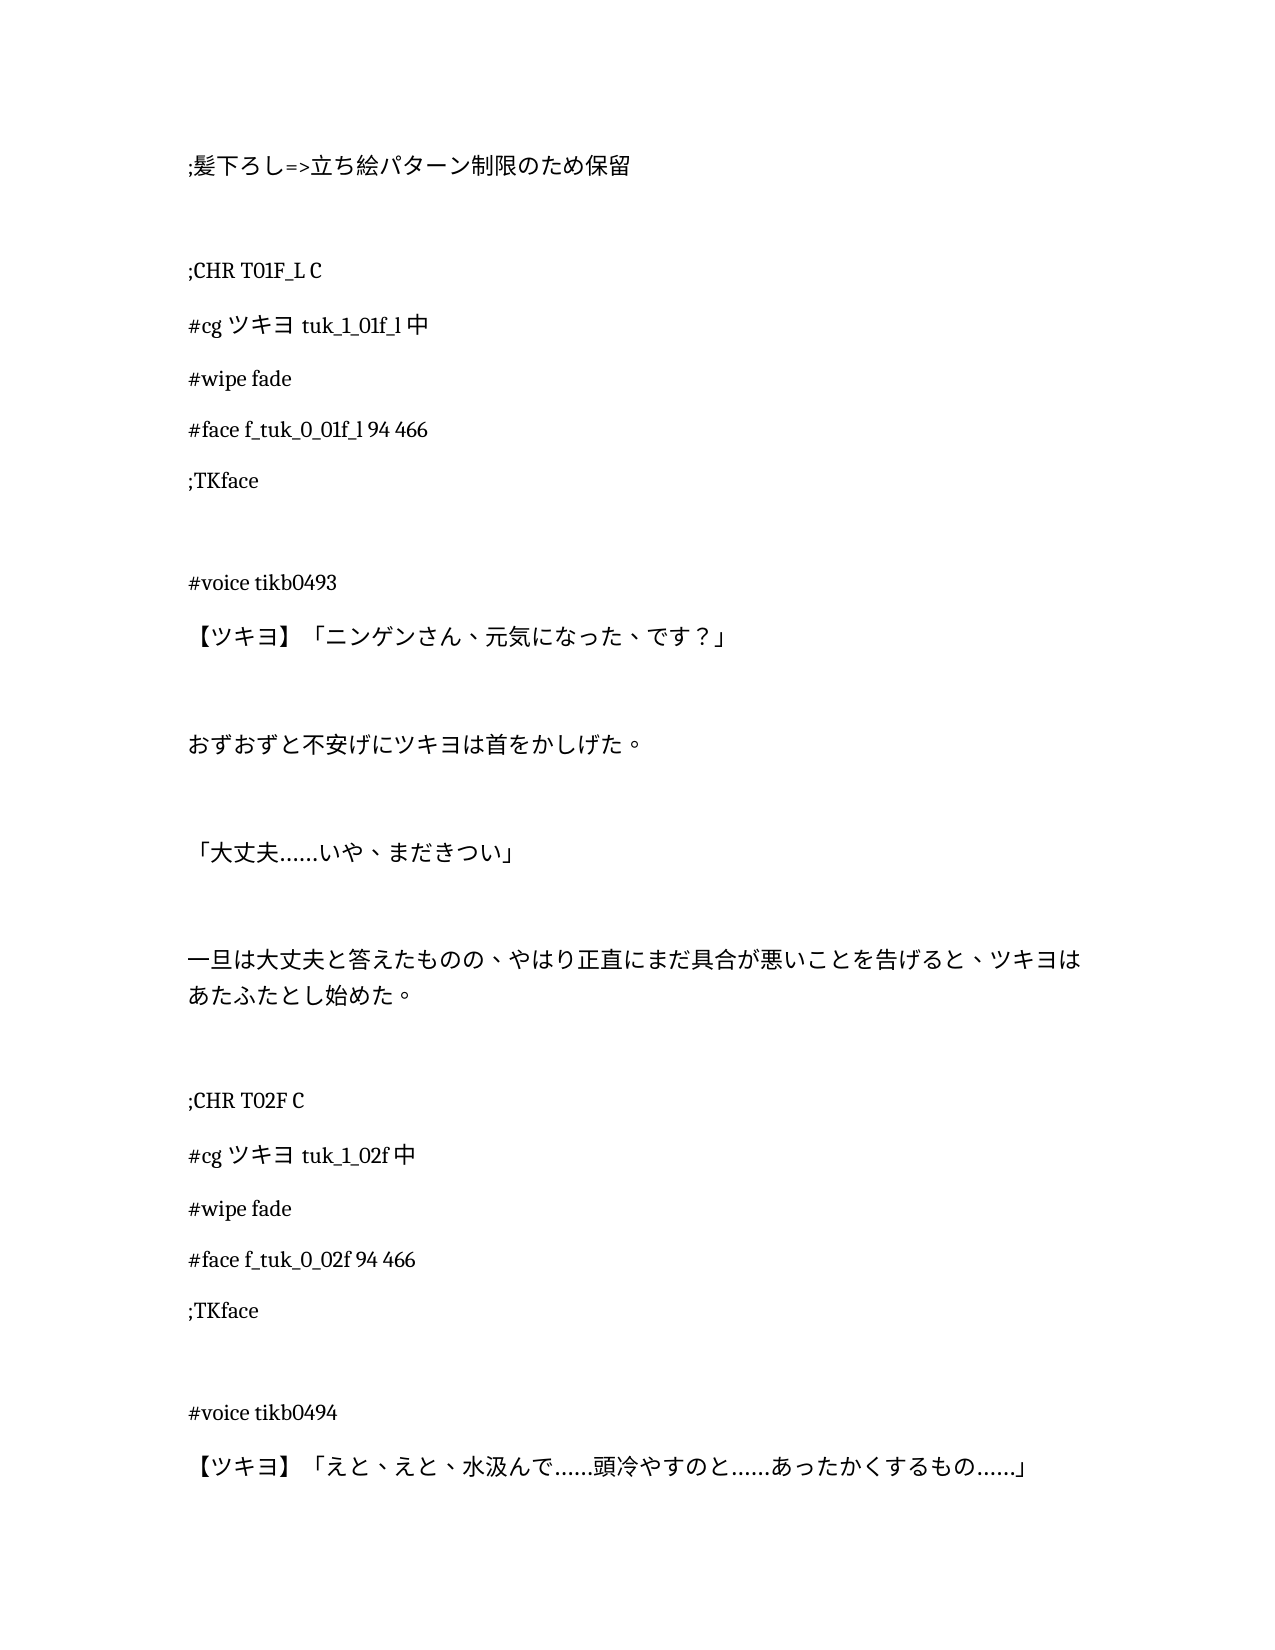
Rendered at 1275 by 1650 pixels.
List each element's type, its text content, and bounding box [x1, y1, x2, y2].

text #cg ツキヨ tuk_1_02f 中 [187, 1139, 1087, 1170]
text #voice tikb0493 [187, 570, 1087, 596]
text おずおずと不安げにツキヨは首をかしげた。 [187, 729, 1087, 760]
text #wipe fade [187, 1196, 1087, 1222]
text ;髪下ろし=>立ち絵パターン制限のため保留 [187, 150, 1087, 181]
text #cg ツキヨ tuk_1_01f_l 中 [187, 309, 1087, 340]
text 【ツキヨ】「ニンゲンさん、元気になった、です？」 [187, 621, 1087, 652]
text #voice tikb0494 [187, 1400, 1087, 1426]
text ;TKface [187, 468, 1087, 494]
text #face f_tuk_0_02f 94 466 [187, 1247, 1087, 1273]
text ;CHR T02F C [187, 1088, 1087, 1114]
text #wipe fade [187, 366, 1087, 392]
text ;TKface [187, 1298, 1087, 1324]
text 「大丈夫……いや、まだきつい」 [187, 836, 1087, 868]
text 【ツキヨ】「えと、えと、水汲んで……頭冷やすのと……あったかくするもの……」 [187, 1451, 1087, 1482]
text ;CHR T01F_L C [187, 258, 1087, 284]
text 一旦は大丈夫と答えたものの、やはり正直にまだ具合が悪いことを告げると、ツキヨはあたふたとし始めた。 [187, 944, 1087, 1011]
text #face f_tuk_0_01f_l 94 466 [187, 417, 1087, 443]
